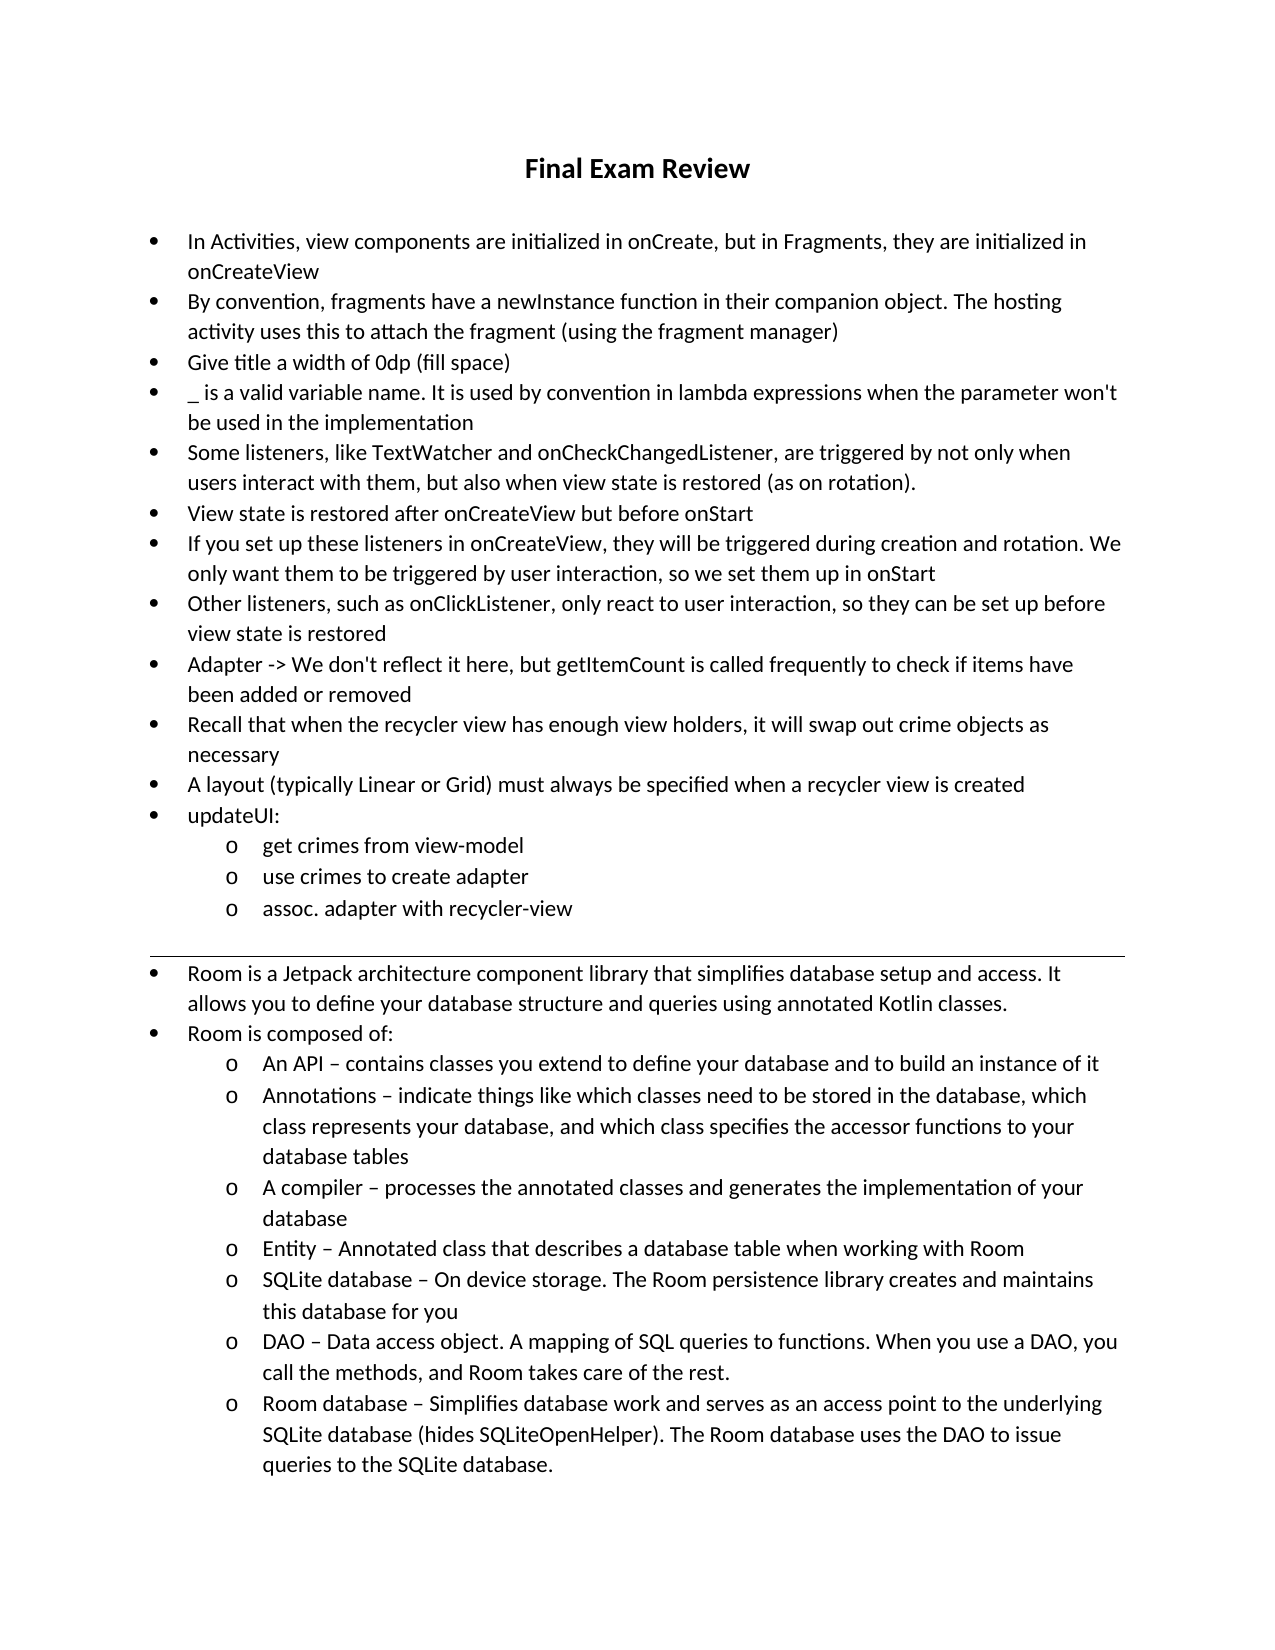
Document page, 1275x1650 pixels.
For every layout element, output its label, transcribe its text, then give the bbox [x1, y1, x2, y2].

list Other listeners, such as onClickListener, only react to user interaction, so they can be set up before view state is restored [150, 589, 1125, 648]
list Annotations – indicate things like which classes need to be stored in the database, which class represents your database, and which class specifies the accessor functions to your database tables [225, 1081, 1125, 1170]
list An API – contains classes you extend to define your database and to build an instance of it [225, 1049, 1125, 1078]
list Room is a Jetpack architecture component library that simplifies database setup and access. It allows you to define your database structure and queries using annotated Kotlin classes. [150, 959, 1125, 1017]
list A compiler – processes the annotated classes and generates the implementation of your database [225, 1173, 1125, 1232]
list In Activities, view components are initialized in onCreate, but in Fragments, they are initialized in onCreateView [150, 227, 1125, 285]
list SQLite database – On device storage. The Room persistence library creates and maintains this database for you [225, 1266, 1125, 1325]
list If you set up these listeners in onCreateView, they will be triggered during creation and rotation. We only want them to be triggered by user interaction, so we set them up in onStart [150, 529, 1125, 587]
list use crimes to create adapter [225, 862, 1125, 892]
list Some listeners, like TextWatcher and onCheckChangedListener, are triggered by not only when users interact with them, but also when view state is restored (as on rotation). [150, 438, 1125, 497]
list Recall that when the recycler view has enough view holders, it will swap out crime objects as necessary [150, 710, 1125, 768]
list DAO – Data access object. A mapping of SQL queries to functions. When you use a DAO, you call the methods, and Room takes care of the rest. [225, 1327, 1125, 1387]
list Adapter -> We don't reflect it here, but getItemCount is called frequently to check if items have been added or removed [150, 650, 1125, 708]
list Give title a width of 0dp (fill space) [150, 348, 1125, 376]
list Entity – Annotated class that describes a database table when working with Room [225, 1234, 1125, 1263]
list assoc. adapter with recycler-view [225, 894, 1125, 923]
list Final Exam Review [150, 150, 1125, 186]
list Room is composed of: [150, 1019, 1125, 1047]
list _ is a valid variable name. It is used by convention in lambda expressions when the parameter won't be used in the implementation [150, 378, 1125, 436]
list get crimes from view-model [225, 831, 1125, 860]
list By convention, fragments have a newInstance function in their companion object. The hosting activity uses this to attach the fragment (using the fragment manager) [150, 287, 1125, 346]
list updateUI: [150, 801, 1125, 829]
list A layout (typically Linear or Grid) must always be specified when a recycler view is created [150, 771, 1125, 799]
list Room database – Simplifies database work and serves as an access point to the underlying SQLite database (hides SQLiteOpenHelper). The Room database uses the DAO to issue queries to the SQLite database. [225, 1389, 1125, 1478]
list View state is restored after onCreateView but before onStart [150, 499, 1125, 527]
